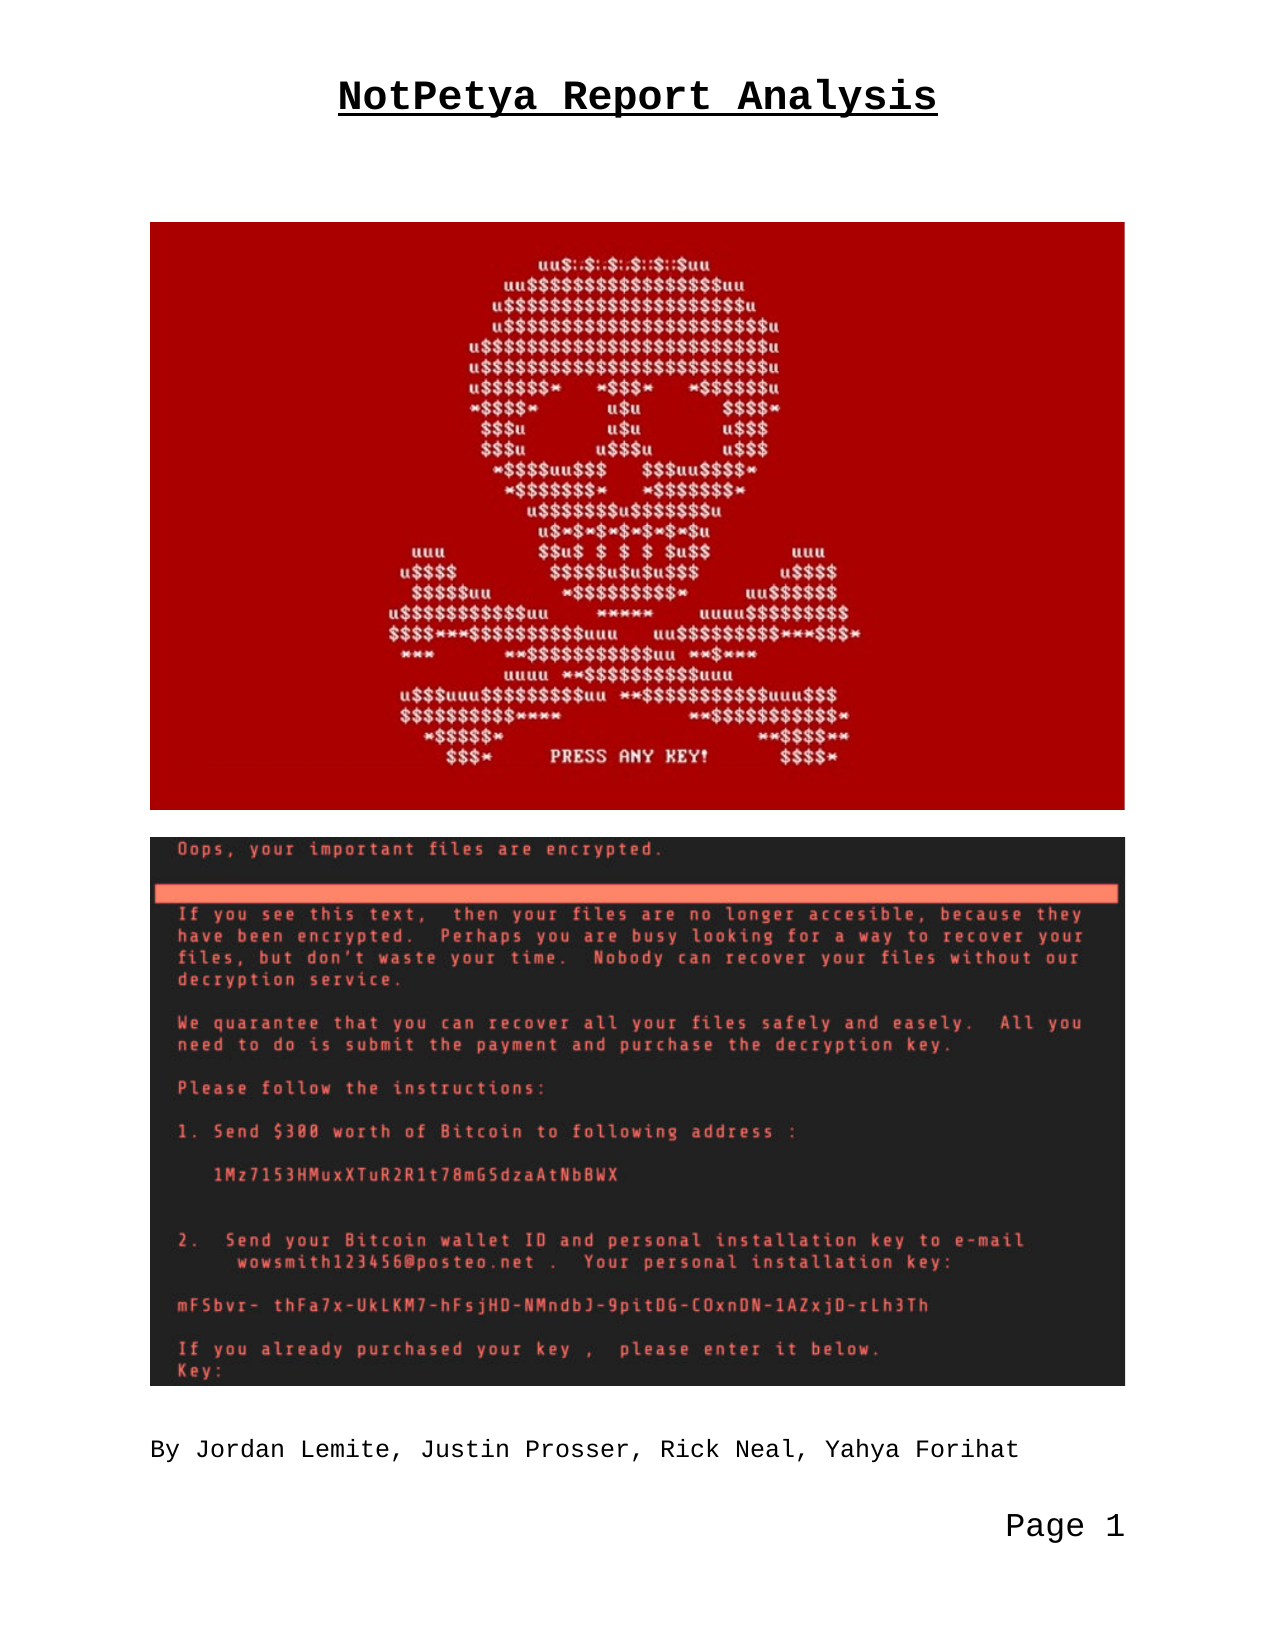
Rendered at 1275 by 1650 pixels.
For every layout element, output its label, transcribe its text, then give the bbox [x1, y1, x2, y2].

picture [150, 837, 1125, 1386]
picture [150, 222, 1125, 810]
text By Jordan Lemite, Justin Prosser, Rick Neal, Yahya Forihat [150, 1436, 1125, 1464]
